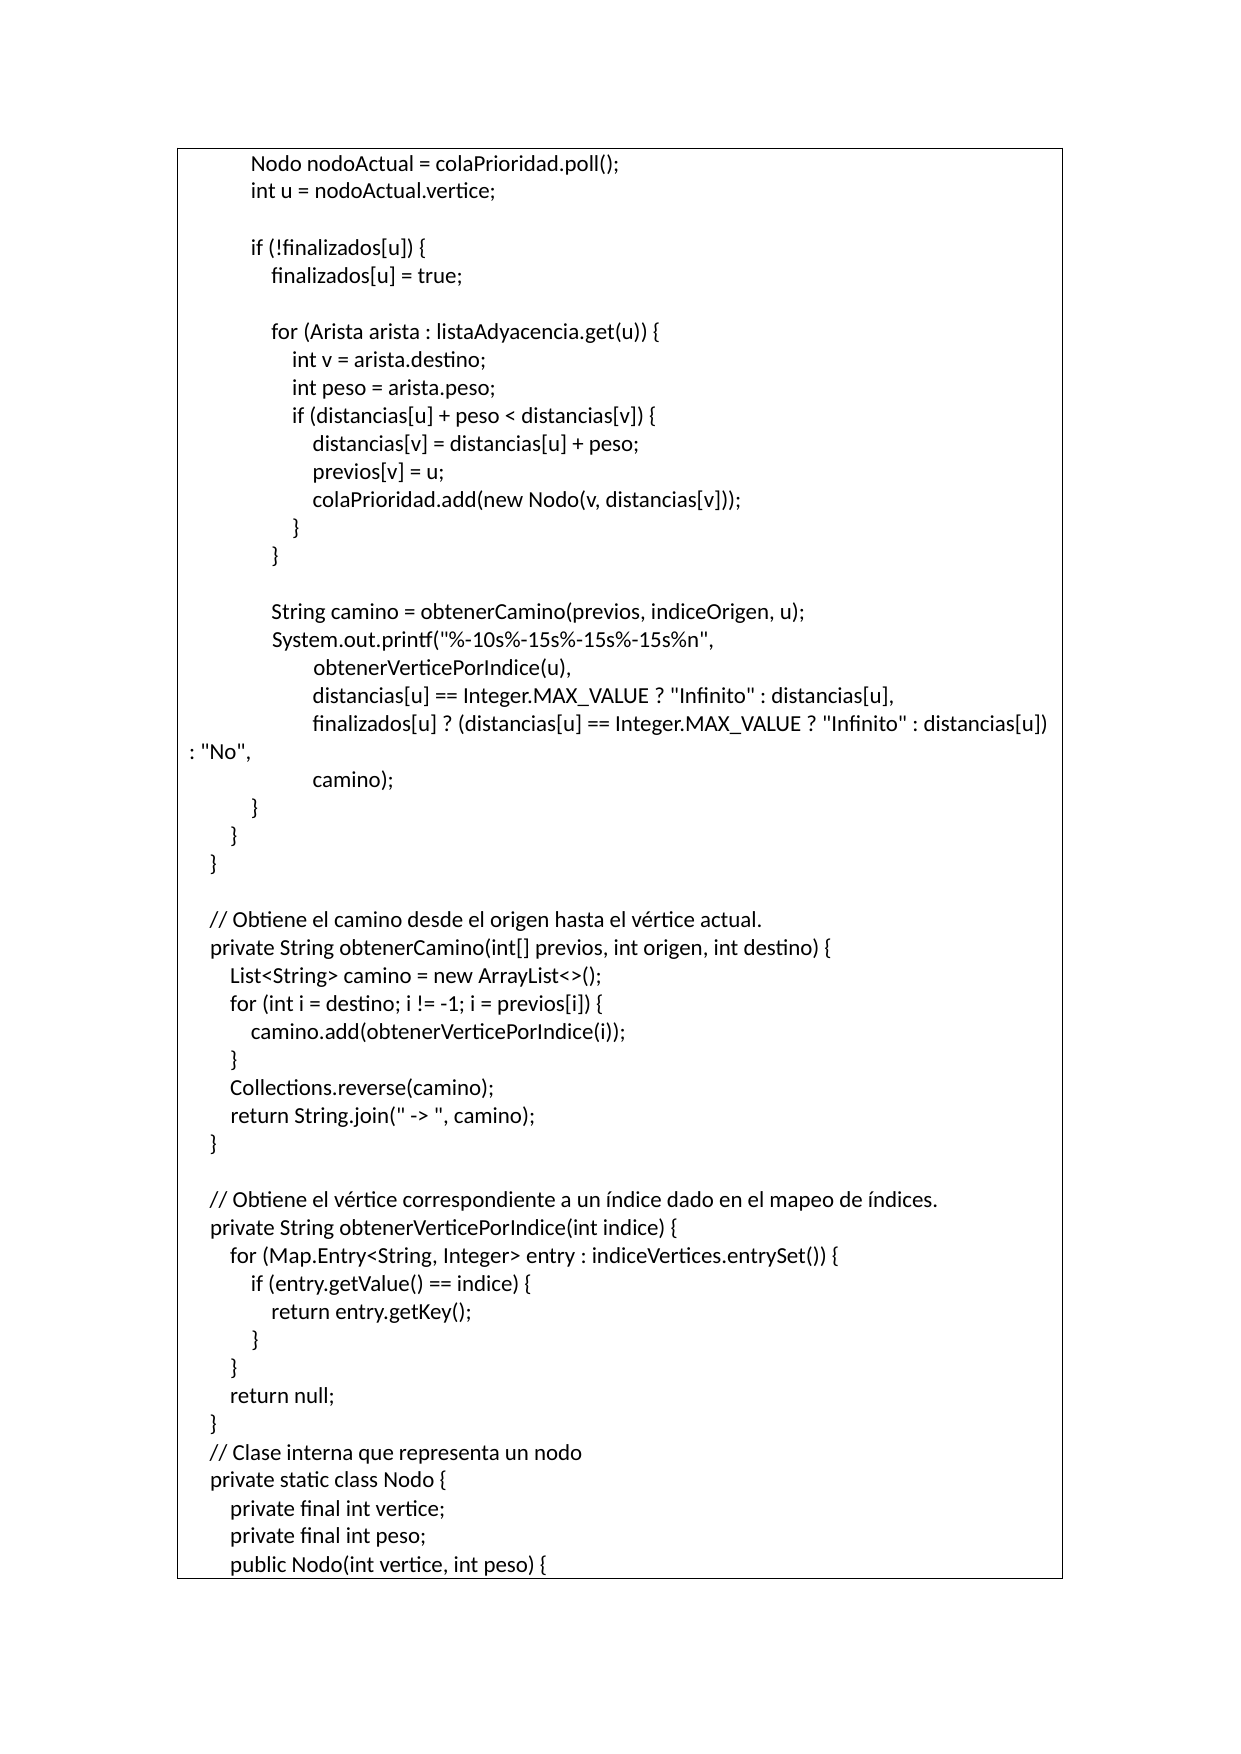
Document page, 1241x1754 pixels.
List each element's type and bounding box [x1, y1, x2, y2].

table_cell [178, 149, 1062, 1578]
